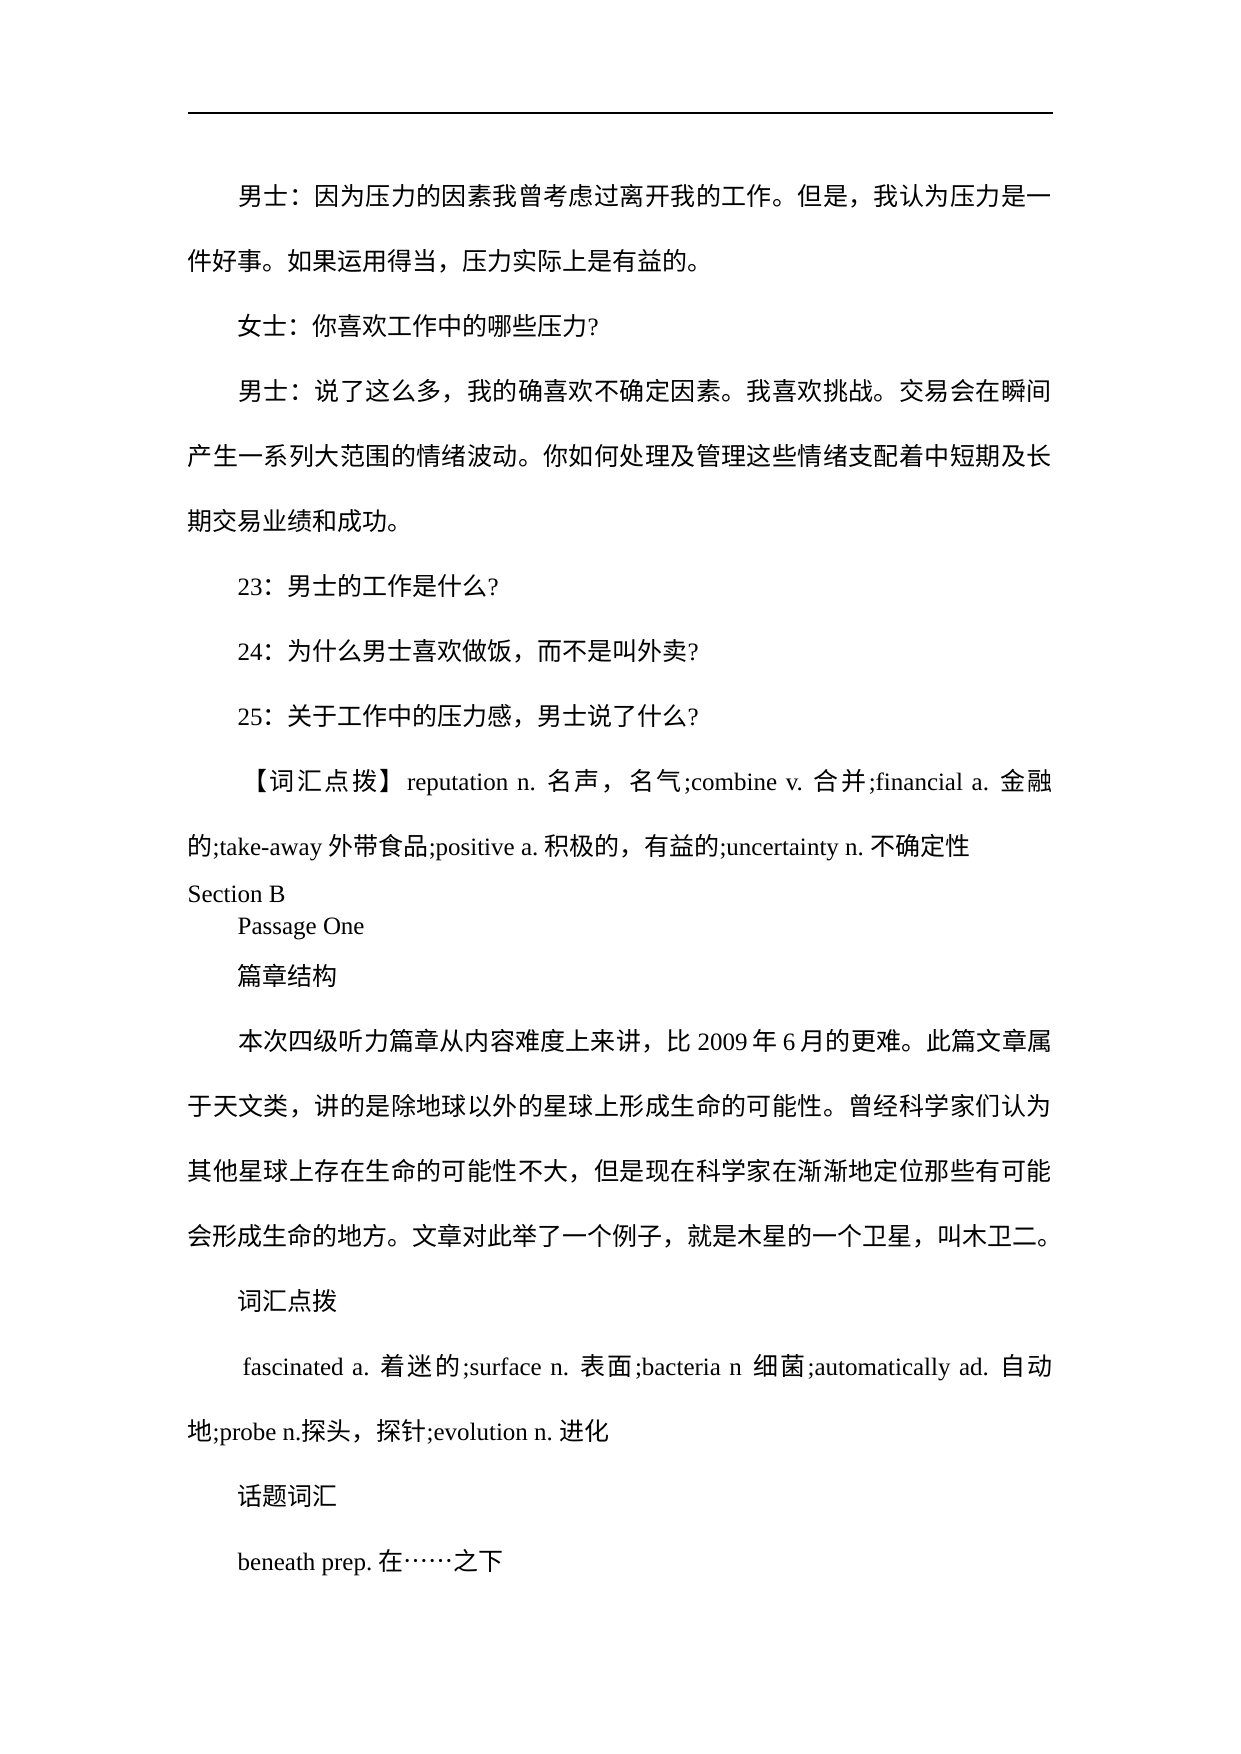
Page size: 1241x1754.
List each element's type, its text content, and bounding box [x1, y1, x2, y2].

text 男士：因为压力的因素我曾考虑过离开我的工作。但是，我认为压力是一件好事。如果运用得当，压力实际上是有益的。 [187, 162, 1053, 292]
text 【词汇点拨】reputation n. 名声，名气;combine v. 合并;financial a. 金融的;take-away 外带食品;positive a. 积极的，有益的;uncertainty n. 不确定性 [187, 747, 1053, 877]
text 男士：说了这么多，我的确喜欢不确定因素。我喜欢挑战。交易会在瞬间产生一系列大范围的情绪波动。你如何处理及管理这些情绪支配着中短期及长期交易业绩和成功。 [187, 357, 1053, 552]
text 24：为什么男士喜欢做饭，而不是叫外卖? [187, 617, 1053, 682]
text Section B [187, 877, 1053, 909]
text 本次四级听力篇章从内容难度上来讲，比2009年6月的更难。此篇文章属于天文类，讲的是除地球以外的星球上形成生命的可能性。曾经科学家们认为其他星球上存在生命的可能性不大，但是现在科学家在渐渐地定位那些有可能会形成生命的地方。文章对此举了一个例子，就是木星的一个卫星，叫木卫二。 [187, 1007, 1053, 1267]
text 篇章结构 [187, 942, 1053, 1007]
text fascinated a. 着迷的;surface n. 表面;bacteria n 细菌;automatically ad. 自动地;probe n.探头，探针;evolution n. 进化 [187, 1332, 1053, 1462]
text 词汇点拨 [187, 1267, 1053, 1332]
text beneath prep. 在……之下 [187, 1527, 1053, 1592]
text 话题词汇 [187, 1462, 1053, 1527]
text 23：男士的工作是什么? [187, 552, 1053, 617]
text 女士：你喜欢工作中的哪些压力? [187, 292, 1053, 357]
text 25：关于工作中的压力感，男士说了什么? [187, 682, 1053, 747]
text Passage One [187, 909, 1053, 942]
